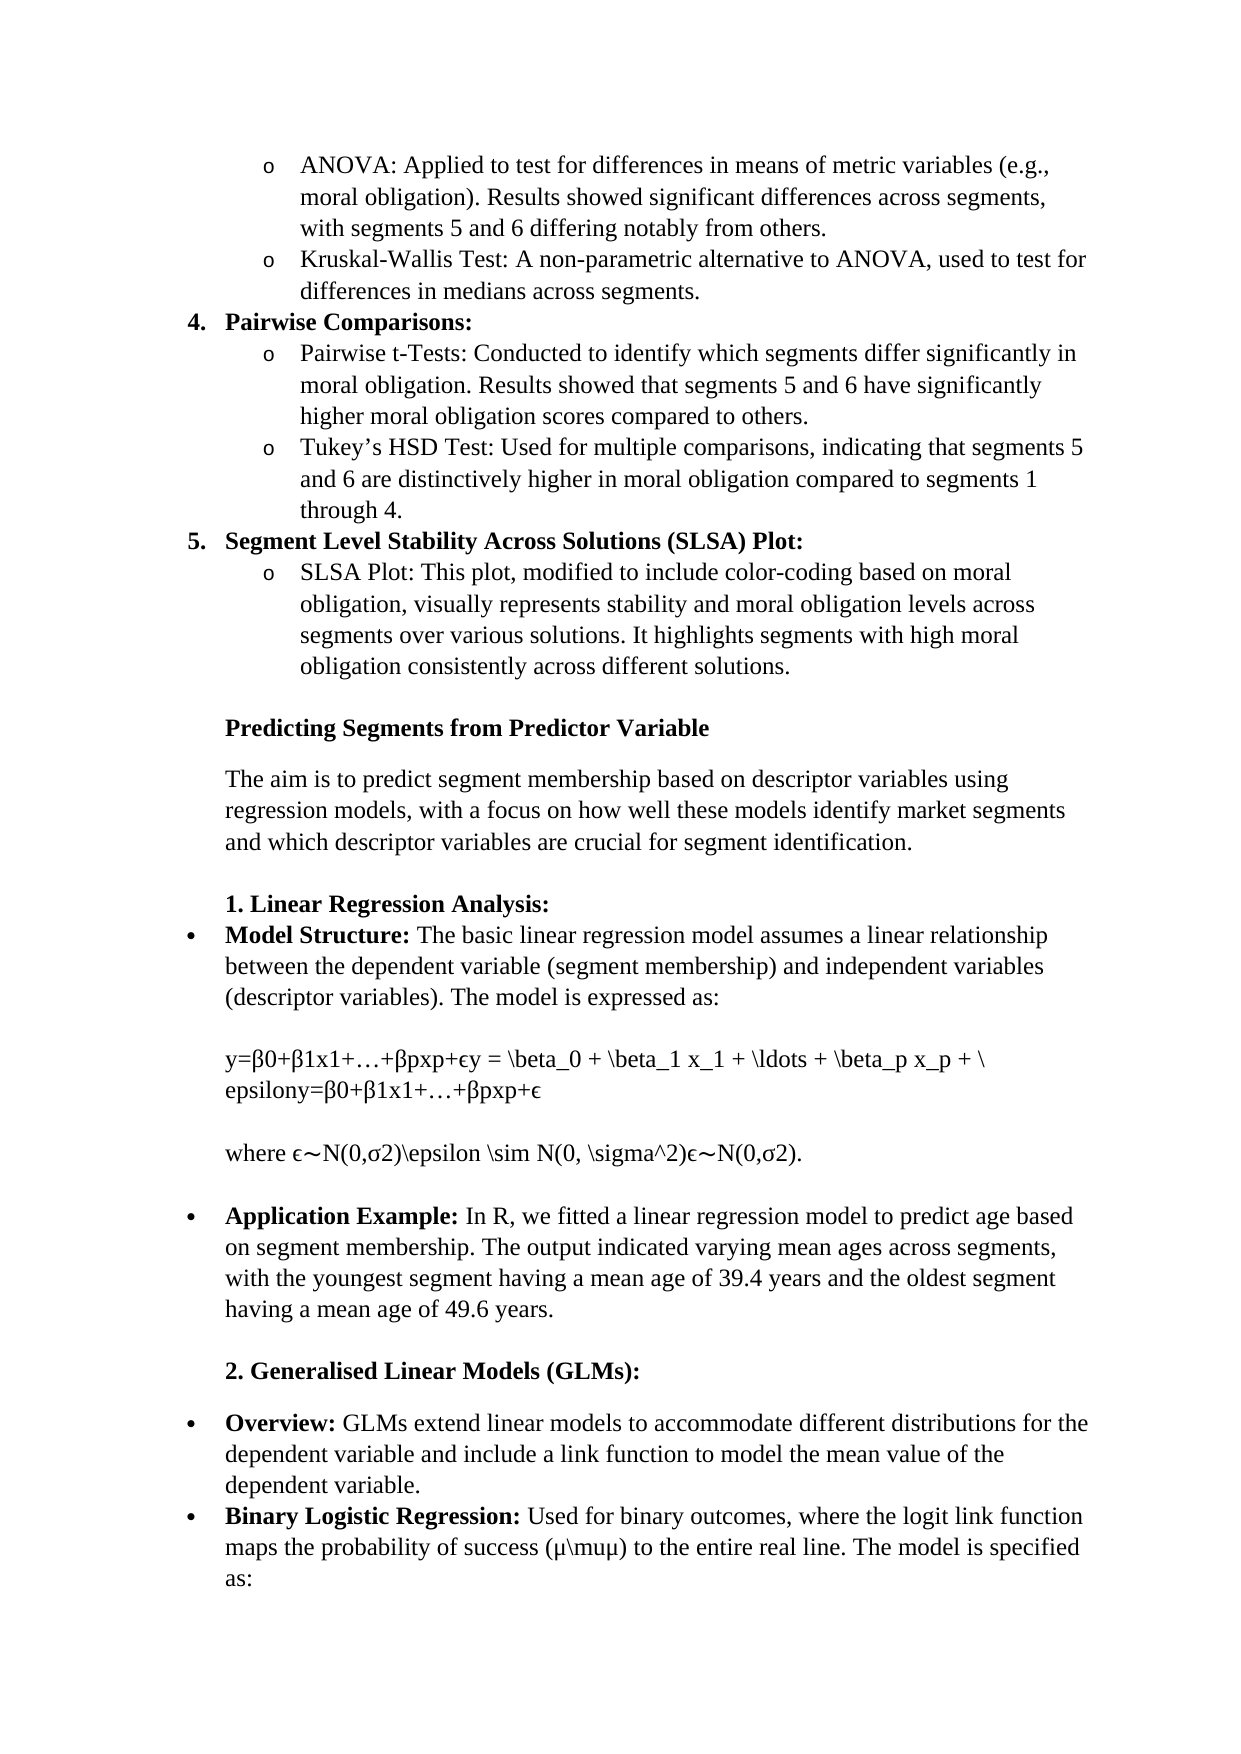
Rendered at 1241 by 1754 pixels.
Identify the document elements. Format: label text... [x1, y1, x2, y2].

list where ϵ∼N(0,σ2)\epsilon \sim N(0, \sigma^2)ϵ∼N(0,σ2). [225, 1137, 1090, 1167]
list Application Example: In R, we fitted a linear regression model to predict age based on segment membership. The output indicated varying mean ages across segments, with the youngest segment having a mean age of 39.4 years and the oldest segment having a mean age of 49.6 years. [187, 1201, 1090, 1323]
list Pairwise Comparisons: [187, 307, 1090, 336]
list Tukey’s HSD Test: Used for multiple comparisons, indicating that segments 5 and 6 are distinctively higher in moral obligation compared to segments 1 through 4. [262, 432, 1090, 523]
list 2. Generalised Linear Models (GLMs): [225, 1356, 1090, 1385]
list The aim is to predict segment membership based on descriptor variables using regression models, with a focus on how well these models identify market segments and which descriptor variables are crucial for segment identification. [225, 764, 1090, 855]
list Binary Logistic Regression: Used for binary outcomes, where the logit link function maps the probability of success (μ\muμ) to the entire real line. The model is specified as: [187, 1501, 1090, 1592]
list Pairwise t-Tests: Conducted to identify which segments differ significantly in moral obligation. Results showed that segments 5 and 6 have significantly higher moral obligation scores compared to others. [262, 338, 1090, 429]
list Model Structure: The basic linear regression model assumes a linear relationship between the dependent variable (segment membership) and independent variables (descriptor variables). The model is expressed as: [187, 920, 1090, 1011]
list y=β0+β1x1+…+βpxp+ϵy = \beta_0 + \beta_1 x_1 + \ldots + \beta_p x_p + \epsilony=β0​+β1​x1​+…+βp​xp​+ϵ [225, 1044, 1090, 1104]
list SLSA Plot: This plot, modified to include color-coding based on moral obligation, visually represents stability and moral obligation levels across segments over various solutions. It highlights segments with high moral obligation consistently across different solutions. [262, 557, 1090, 679]
list Overview: GLMs extend linear models to accommodate different distributions for the dependent variable and include a link function to model the mean value of the dependent variable. [187, 1408, 1090, 1498]
list Predicting Segments from Predictor Variable [225, 713, 1090, 742]
list Kruskal-Wallis Test: A non-parametric alternative to ANOVA, used to test for differences in medians across segments. [262, 244, 1090, 304]
list ANOVA: Applied to test for differences in means of metric variables (e.g., moral obligation). Results showed significant differences across segments, with segments 5 and 6 differing notably from others. [262, 150, 1090, 242]
list 1. Linear Regression Analysis: [225, 889, 1090, 917]
list Segment Level Stability Across Solutions (SLSA) Plot: [187, 526, 1090, 554]
